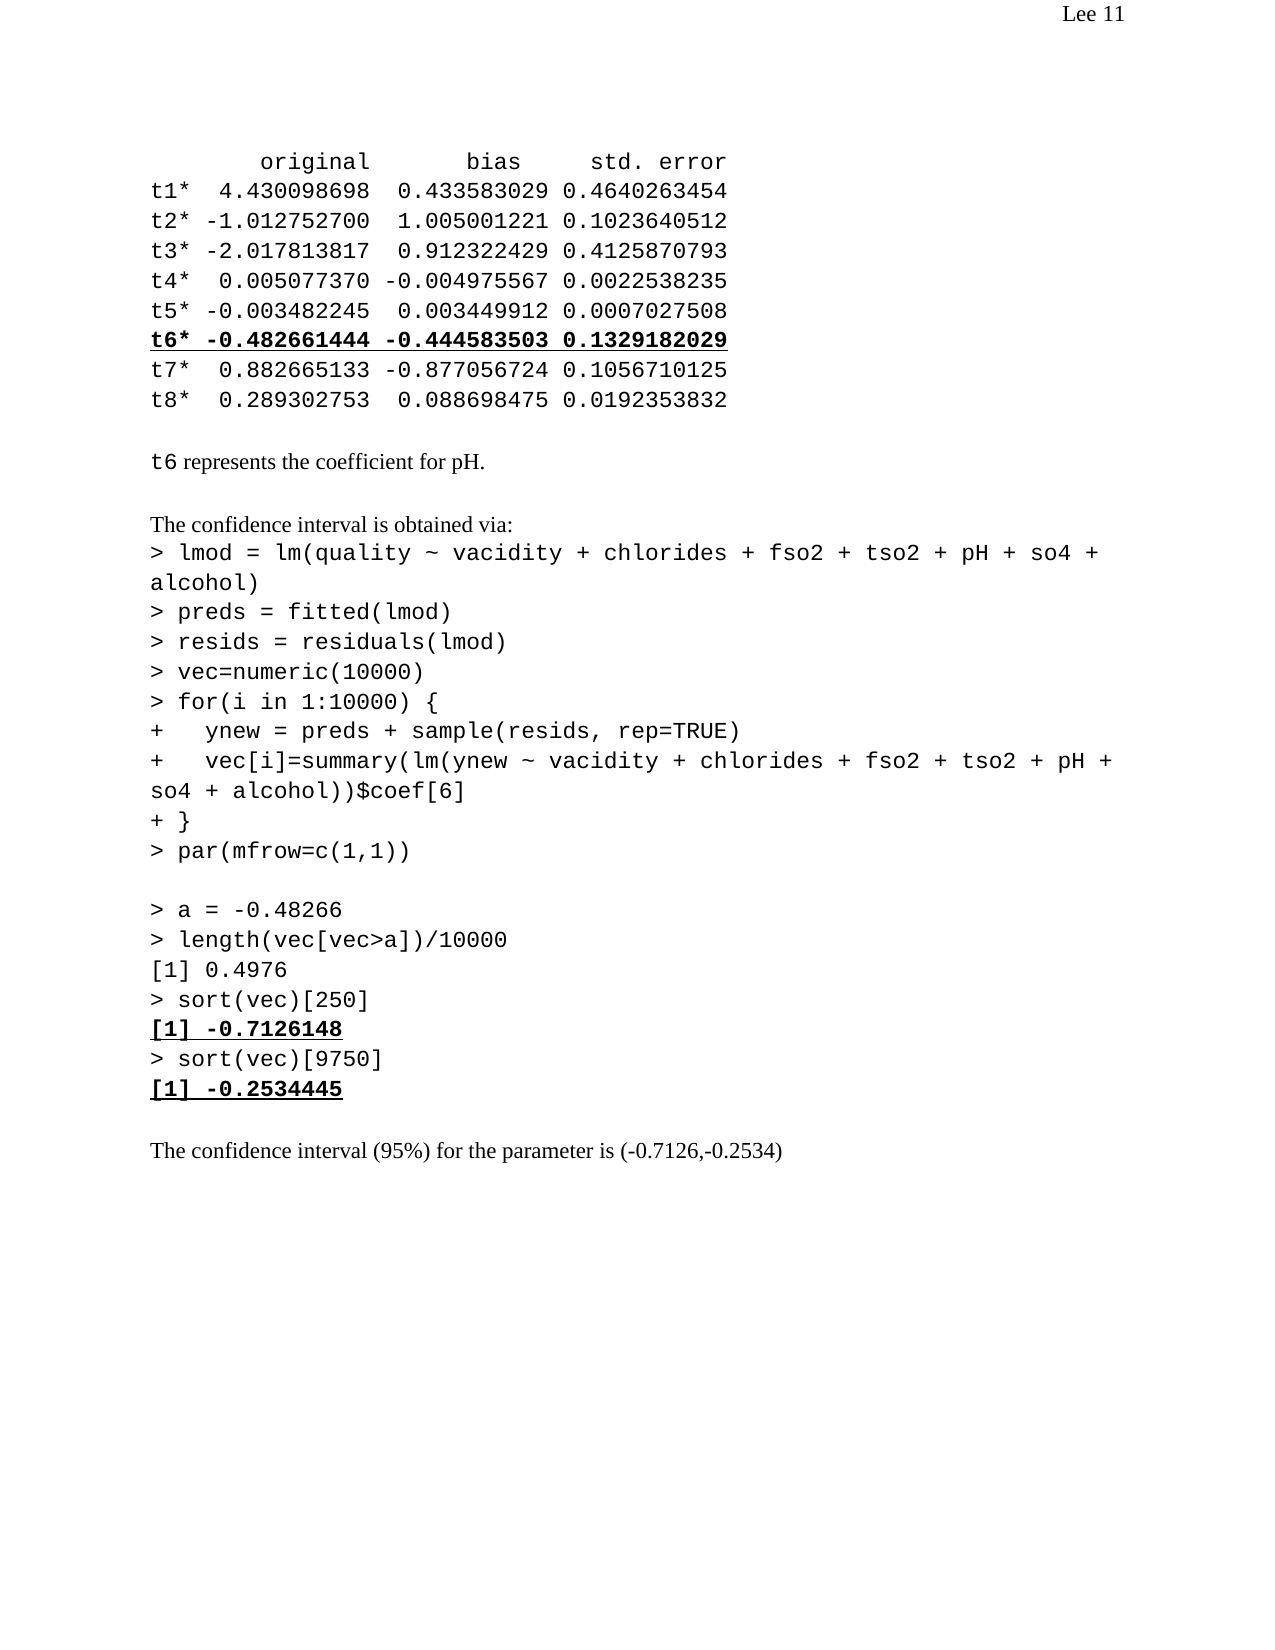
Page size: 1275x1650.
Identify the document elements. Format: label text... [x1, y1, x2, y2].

text > par(mfrow=c(1,1)) [150, 839, 1125, 865]
text > sort(vec)[9750] [150, 1048, 1125, 1073]
text > for(i in 1:10000) { [150, 690, 1125, 716]
text The confidence interval (95%) for the parameter is (-0.7126,-0.2534) [150, 1137, 1125, 1164]
text > length(vec[vec>a])/10000 [150, 928, 1125, 954]
text t2* -1.012752700 1.005001221 0.1023640512 [150, 209, 1125, 236]
text + } [150, 809, 1125, 835]
text t8* 0.289302753 0.088698475 0.0192353832 [150, 388, 1125, 414]
text > sort(vec)[250] [150, 988, 1125, 1014]
text > resids = residuals(lmod) [150, 631, 1125, 656]
text original bias std. error [150, 150, 1125, 176]
text + ynew = preds + sample(resids, rep=TRUE) [150, 720, 1125, 746]
text t6* -0.482661444 -0.444583503 0.1329182029 [150, 329, 1125, 355]
text > lmod = lm(quality ~ vacidity + chlorides + fso2 + tso2 + pH + so4 + alcohol) [150, 541, 1125, 597]
text t4* 0.005077370 -0.004975567 0.0022538235 [150, 269, 1125, 295]
text t7* 0.882665133 -0.877056724 0.1056710125 [150, 358, 1125, 384]
text + vec[i]=summary(lm(ynew ~ vacidity + chlorides + fso2 + tso2 + pH + so4 + alcohol))$coef[6] [150, 750, 1125, 805]
text [1] -0.2534445 [150, 1077, 1125, 1103]
text > a = -0.48266 [150, 899, 1125, 924]
text [1] 0.4976 [150, 958, 1125, 984]
text The confidence interval is obtained via: [150, 511, 1125, 537]
text t5* -0.003482245 0.003449912 0.0007027508 [150, 299, 1125, 325]
text > vec=numeric(10000) [150, 660, 1125, 686]
text > preds = fitted(lmod) [150, 601, 1125, 627]
text t6 represents the coefficient for pH. [150, 448, 1125, 477]
text t1* 4.430098698 0.433583029 0.4640263454 [150, 180, 1125, 206]
text t3* -2.017813817 0.912322429 0.4125870793 [150, 239, 1125, 265]
text [1] -0.7126148 [150, 1018, 1125, 1044]
